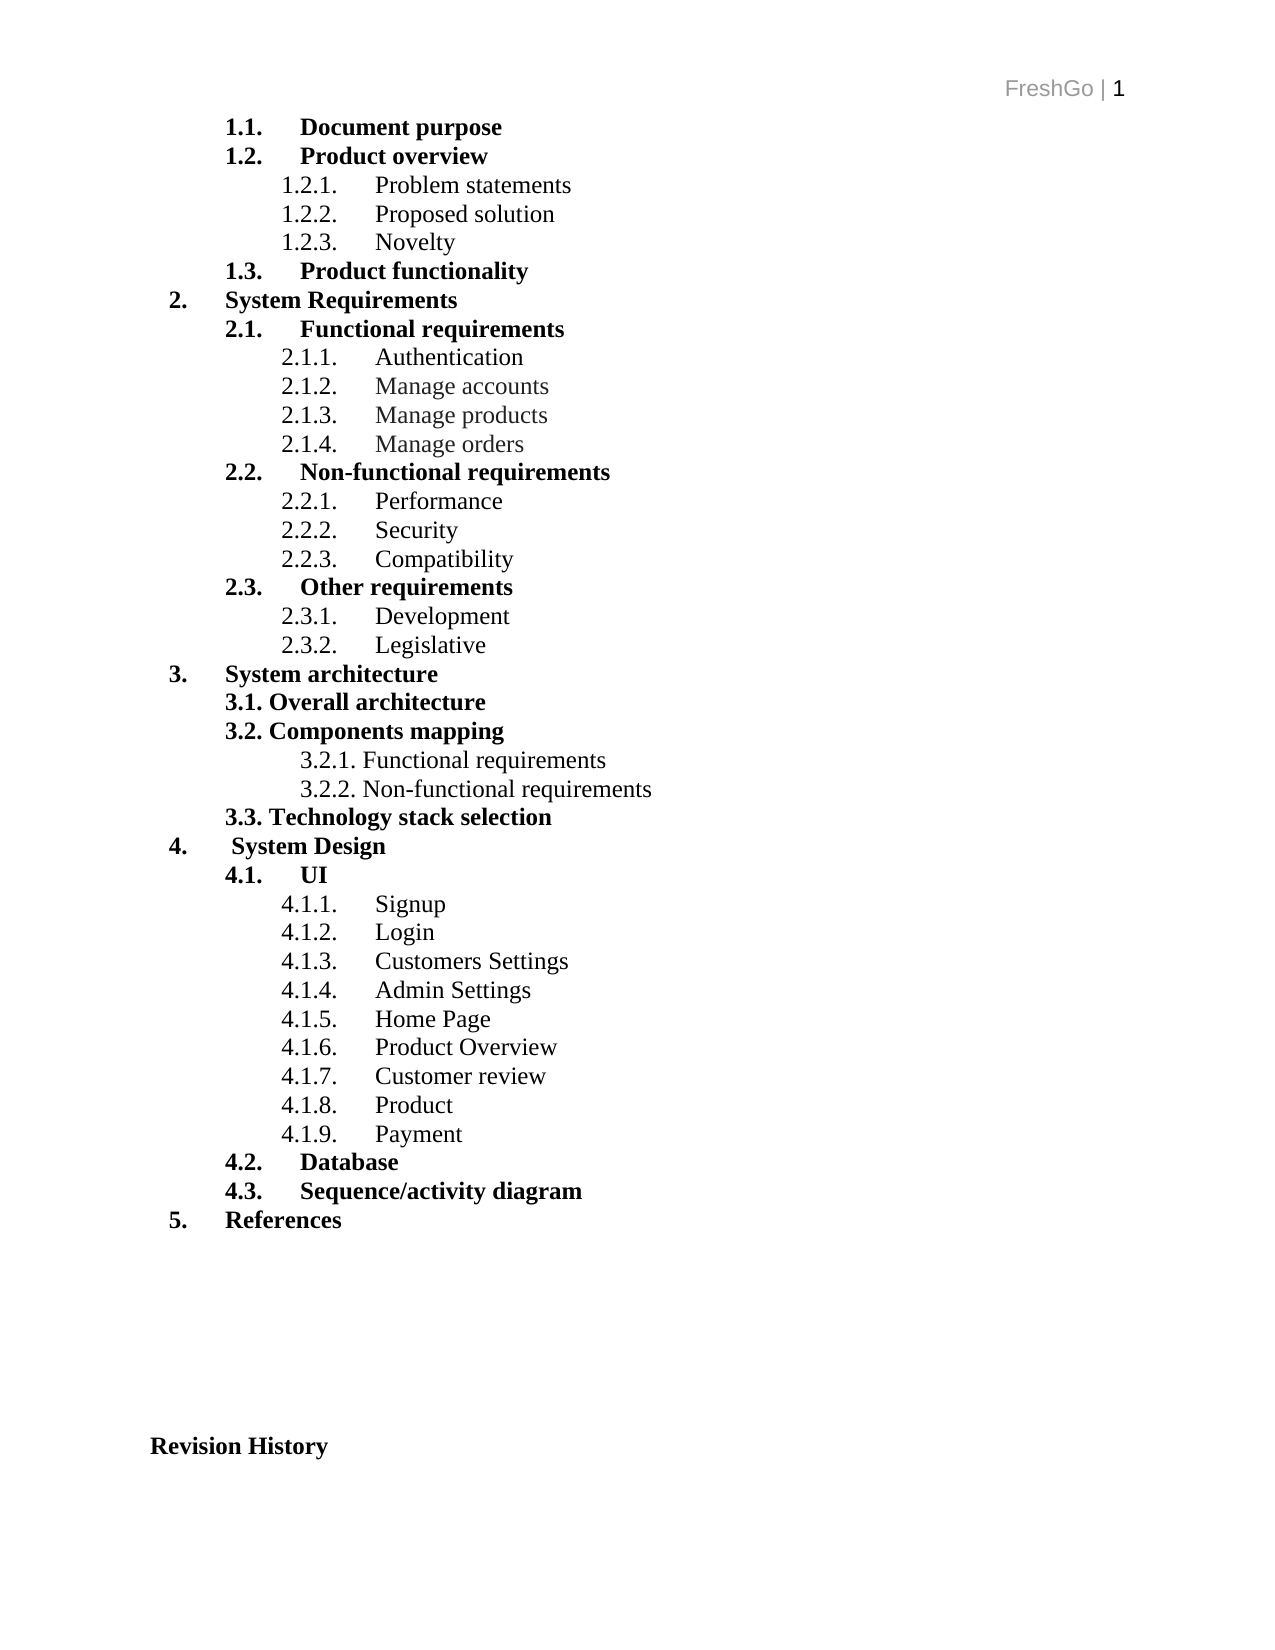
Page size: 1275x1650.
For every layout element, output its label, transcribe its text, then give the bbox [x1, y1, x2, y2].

text 3.2.1. Functional requirements [225, 745, 1125, 774]
list Product functionality [262, 256, 1125, 285]
text Revision History [150, 1431, 1125, 1460]
list References [187, 1205, 1125, 1234]
text 3.2. Components mapping [225, 716, 1125, 745]
list Admin Settings [337, 975, 1125, 1004]
list Payment [337, 1119, 1125, 1147]
list Security [337, 515, 1125, 544]
list Customer review [337, 1061, 1125, 1090]
list Home Page [337, 1004, 1125, 1032]
list Product Overview [337, 1032, 1125, 1061]
list System Requirements [187, 285, 1125, 314]
list Sequence/activity diagram [262, 1176, 1125, 1205]
list Manage products [337, 400, 1125, 429]
list Authentication [337, 342, 1125, 371]
text 3.2.2. Non-functional requirements [225, 774, 1125, 802]
list Problem statements [337, 170, 1125, 199]
list Database [262, 1147, 1125, 1176]
list Document purpose [262, 112, 1125, 141]
list Legislative [337, 630, 1125, 659]
list Manage accounts [337, 371, 1125, 400]
list Customers Settings [337, 946, 1125, 975]
list Product overview [262, 141, 1125, 170]
text 3.3. Technology stack selection [225, 802, 1125, 831]
list Compatibility [337, 544, 1125, 572]
list Novelty [337, 227, 1125, 256]
list Functional requirements [262, 314, 1125, 342]
list System Design [187, 831, 1125, 860]
list Performance [337, 486, 1125, 515]
list UI [262, 860, 1125, 889]
list Signup [337, 889, 1125, 917]
list Non-functional requirements [262, 457, 1125, 486]
list Proposed solution [337, 199, 1125, 227]
list Development [337, 601, 1125, 630]
list Manage orders [337, 429, 1125, 457]
text 3.1. Overall architecture [225, 687, 1125, 716]
list System architecture [187, 659, 1125, 687]
list Other requirements [262, 572, 1125, 601]
list Login [337, 917, 1125, 946]
list Product [337, 1090, 1125, 1119]
